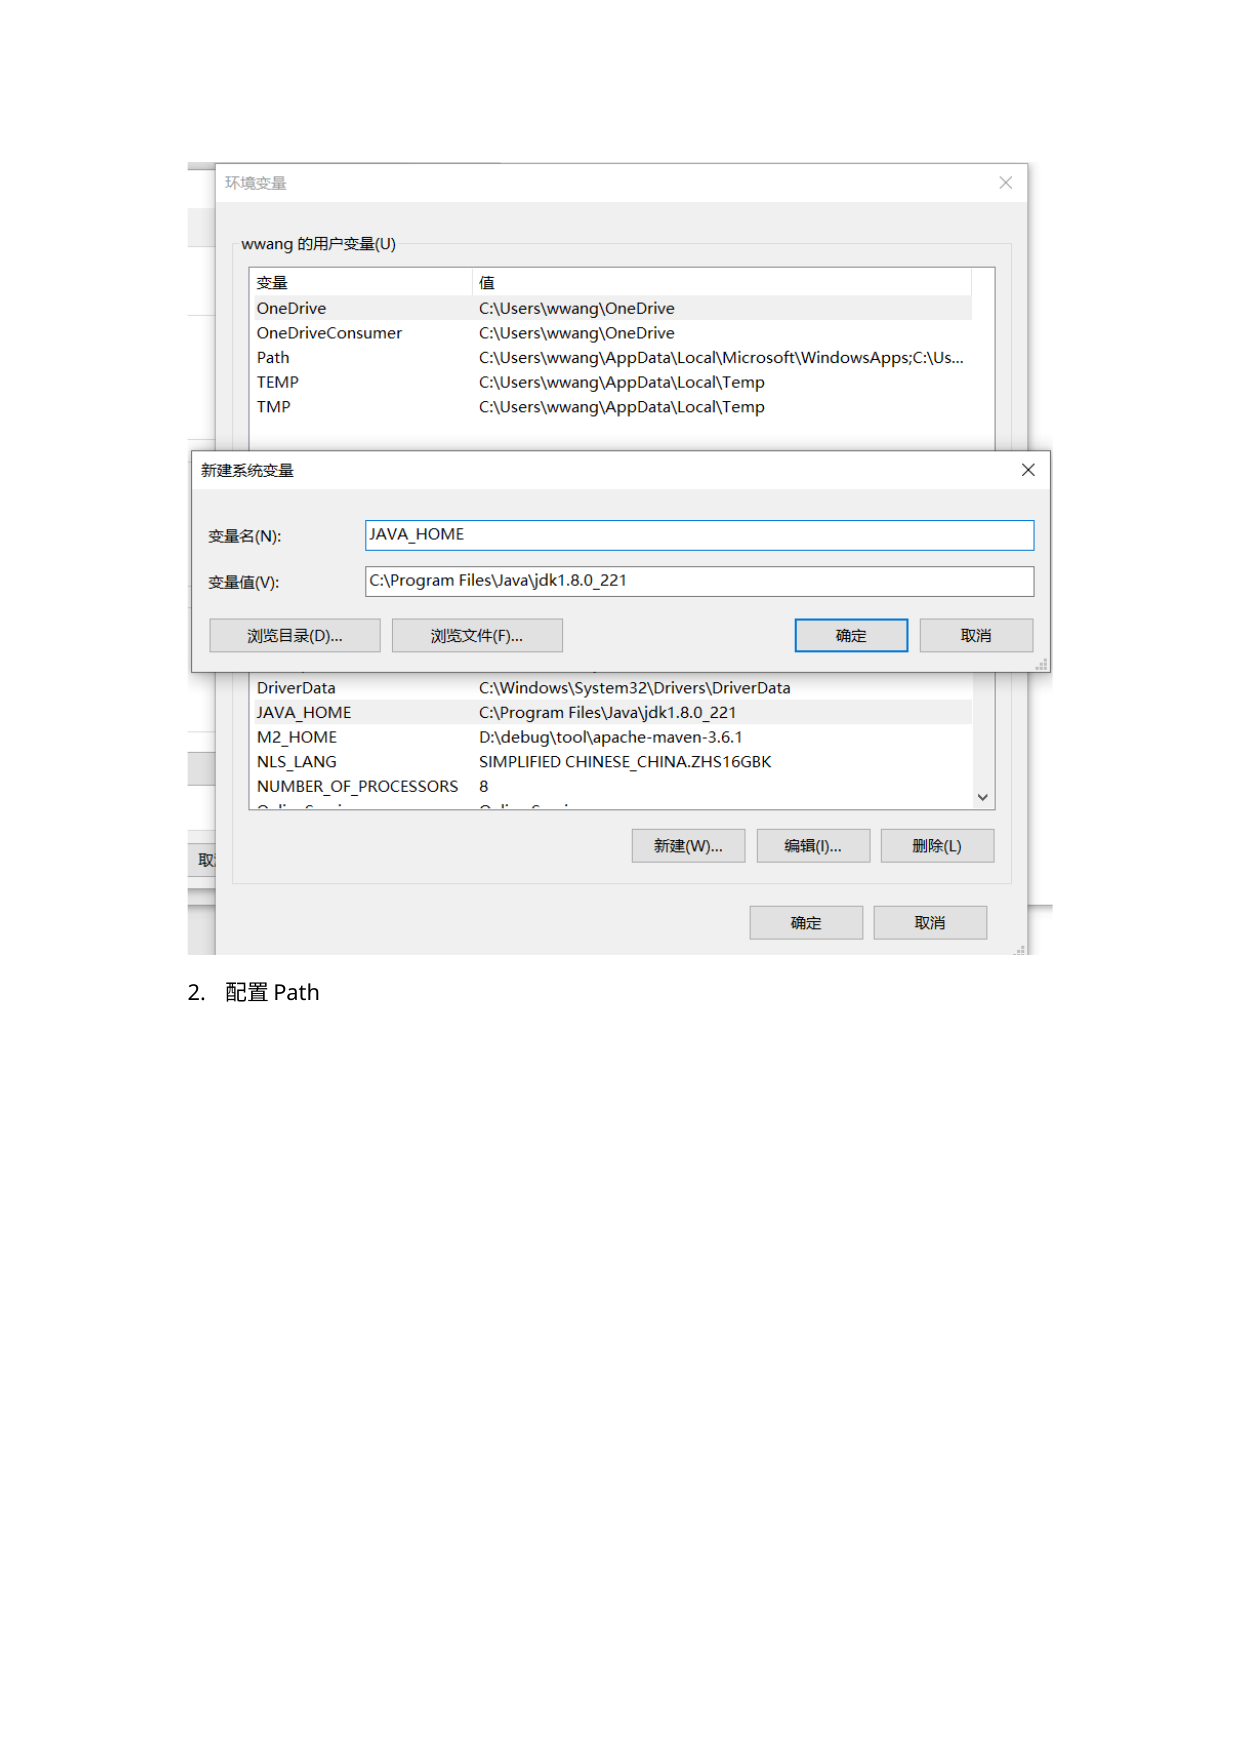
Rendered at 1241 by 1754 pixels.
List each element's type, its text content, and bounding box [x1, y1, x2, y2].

list 配置Path [187, 974, 1053, 1007]
picture [187, 162, 1053, 955]
